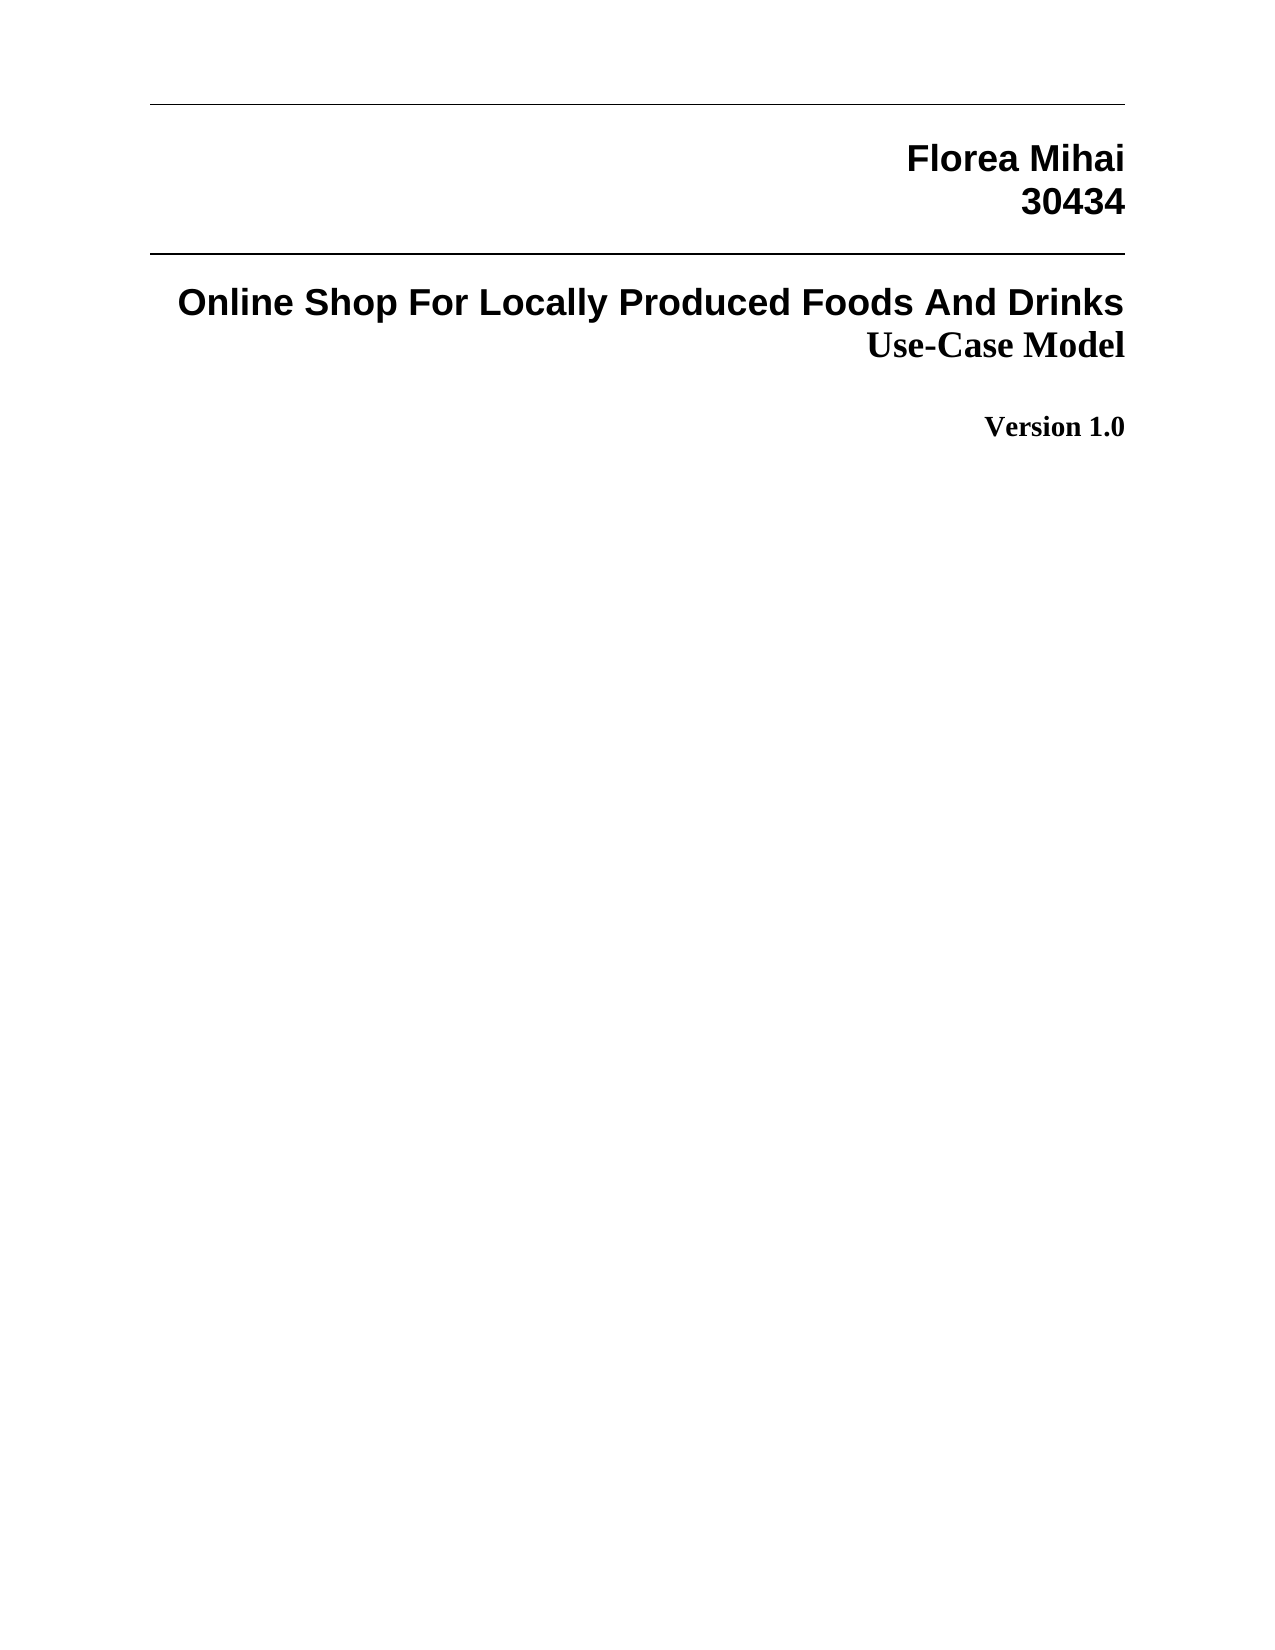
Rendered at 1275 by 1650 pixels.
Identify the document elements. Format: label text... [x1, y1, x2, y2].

title Use-Case Model [150, 323, 1125, 366]
title Version 1.0 [150, 409, 1125, 443]
title Online Shop For Locally Produced Foods And Drinks [150, 280, 1125, 323]
